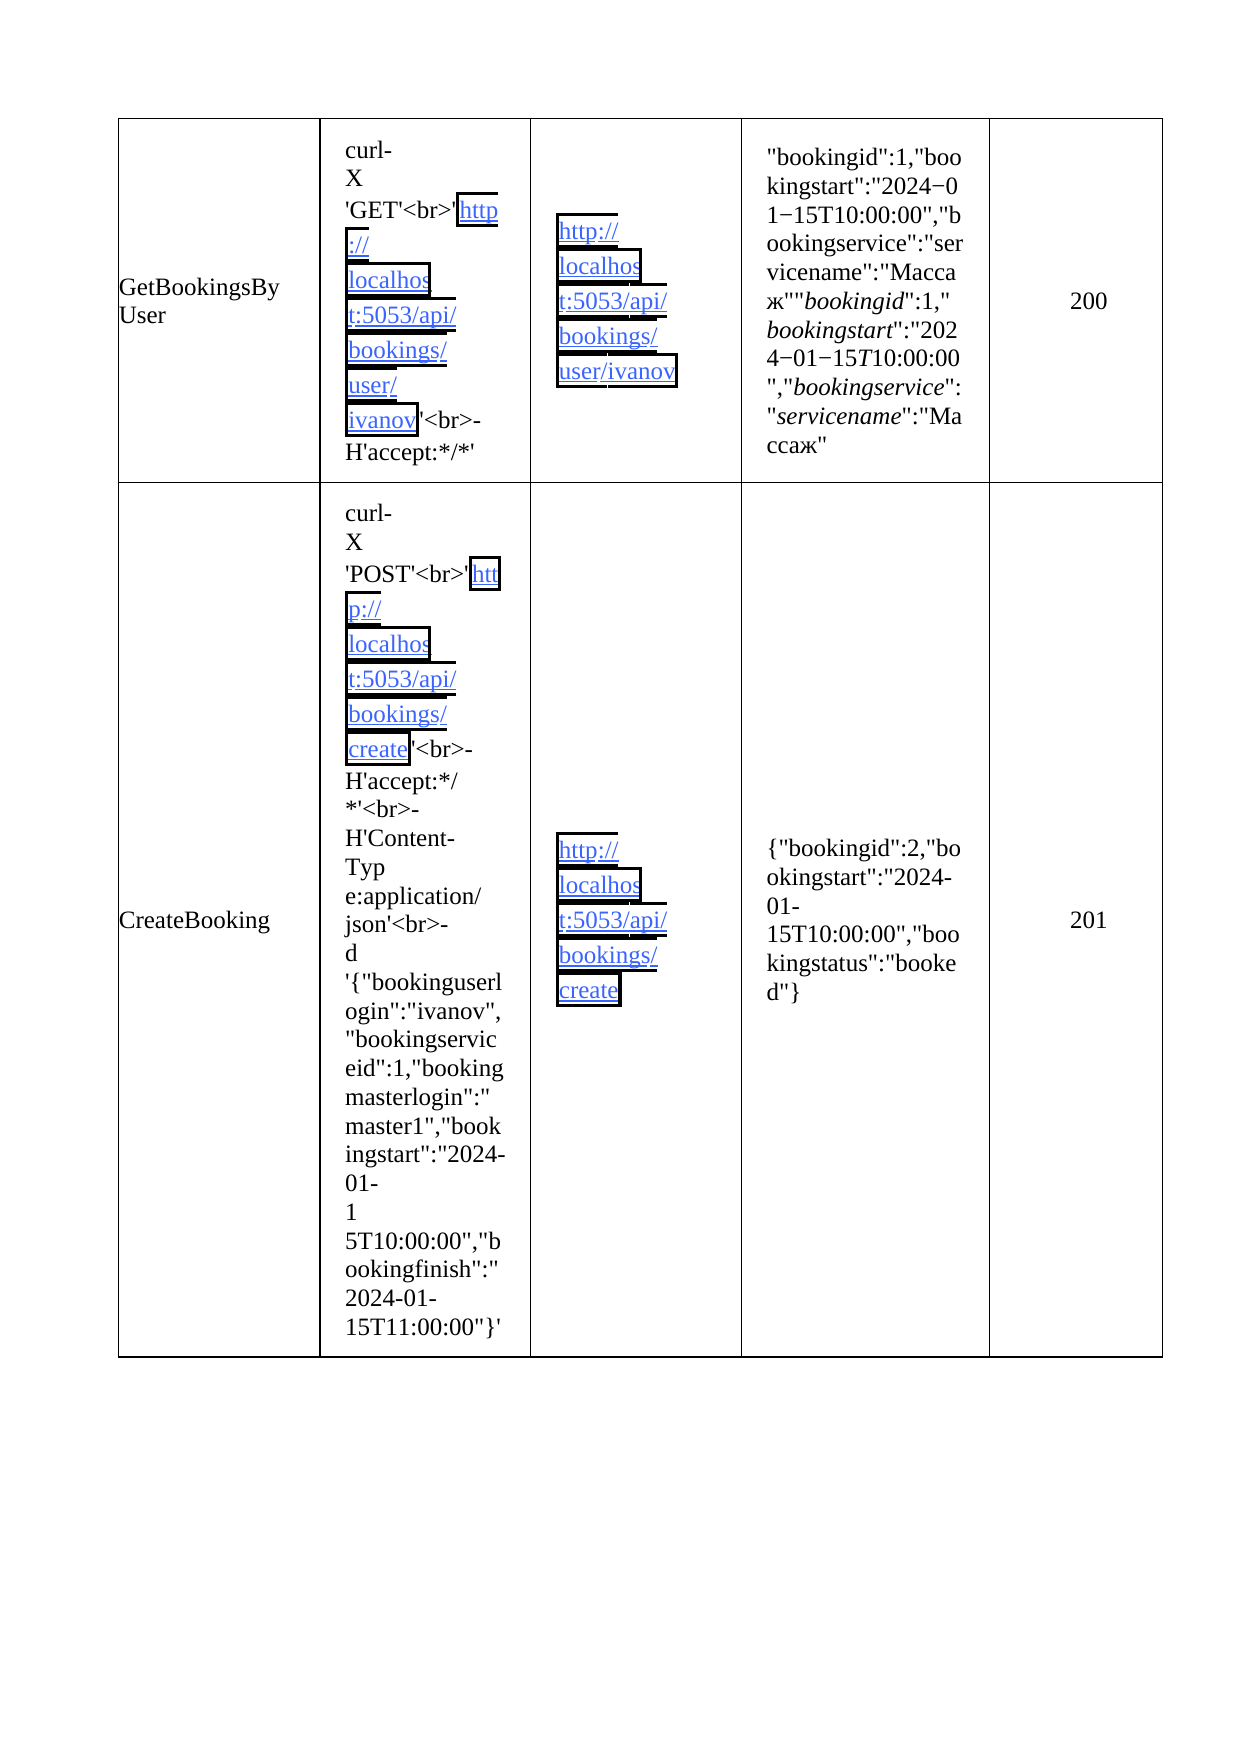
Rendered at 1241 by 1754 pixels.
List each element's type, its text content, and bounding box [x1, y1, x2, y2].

table_cell http://localhost:5053/api/bookings/user/ivanov [531, 119, 741, 482]
table_cell "bookingid":1,"bookingstart":"2024−01−15T10:00:00","bookingservice":"servicename":"Массаж""bookingid":1,"bookingstart":"2024−01−15T10:00:00","bookingservice":"servicename":"Массаж" [742, 119, 989, 482]
table_cell http://localhost:5053/api/bookings/create [531, 483, 741, 1356]
table_cell 200 [990, 119, 1162, 482]
table_cell CreateBooking [119, 483, 319, 1356]
table_cell GetBookingsByUser [119, 119, 319, 482]
table_cell curl-X'GET'<br>'http://localhost:5053/api/bookings/user/ivanov'<br>-H'accept:*/*' [321, 119, 530, 482]
table_cell {"bookingid":2,"bookingstart":"2024-01-15T10:00:00","bookingstatus":"booked"} [742, 483, 989, 1356]
table_cell 201 [990, 483, 1162, 1356]
table_cell curl-X'POST'<br>'http://localhost:5053/api/bookings/create'<br>-H'accept:*/*'<br>-H'Content-Type:application/json'<br>-d'{"bookinguserlogin":"ivanov","bookingserviceid":1,"bookingmasterlogin":"master1","bookingstart":"2024-01-15T10:00:00","bookingfinish":"2024-01-15T11:00:00"}' [321, 483, 530, 1356]
